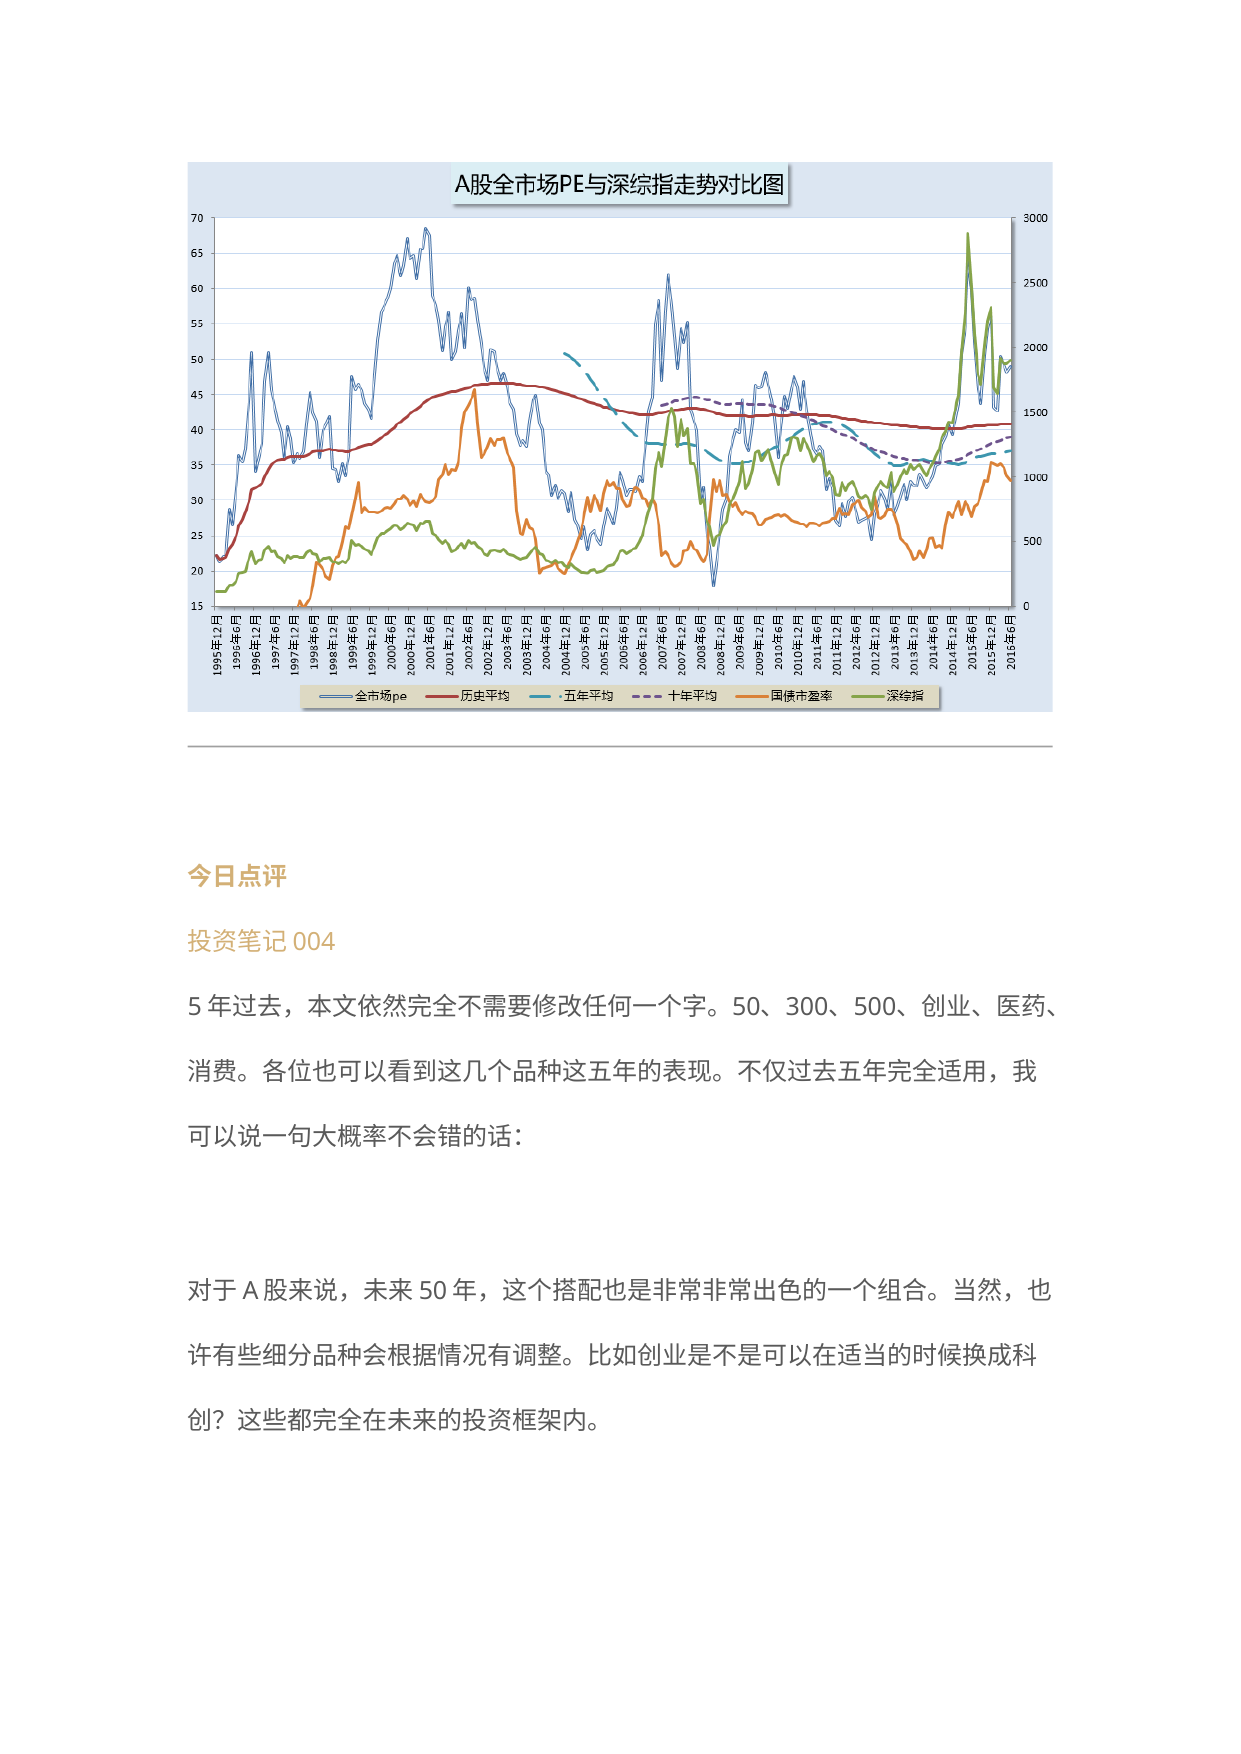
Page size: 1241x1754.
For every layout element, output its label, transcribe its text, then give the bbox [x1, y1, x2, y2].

picture [187, 162, 1053, 712]
text 对于A股来说，未来50年，这个搭配也是非常非常出色的一个组合。当然，也许有些细分品种会根据情况有调整。比如创业是不是可以在适当的时候换成科创？这些都完全在未来的投资框架内。 [187, 1256, 1053, 1451]
text 今日点评 [187, 842, 1053, 907]
text 投资笔记004 [187, 907, 1053, 972]
text 5年过去，本文依然完全不需要修改任何一个字。50、300、500、创业、医药、消费。各位也可以看到这几个品种这五年的表现。不仅过去五年完全适用，我可以说一句大概率不会错的话： [187, 972, 1053, 1167]
